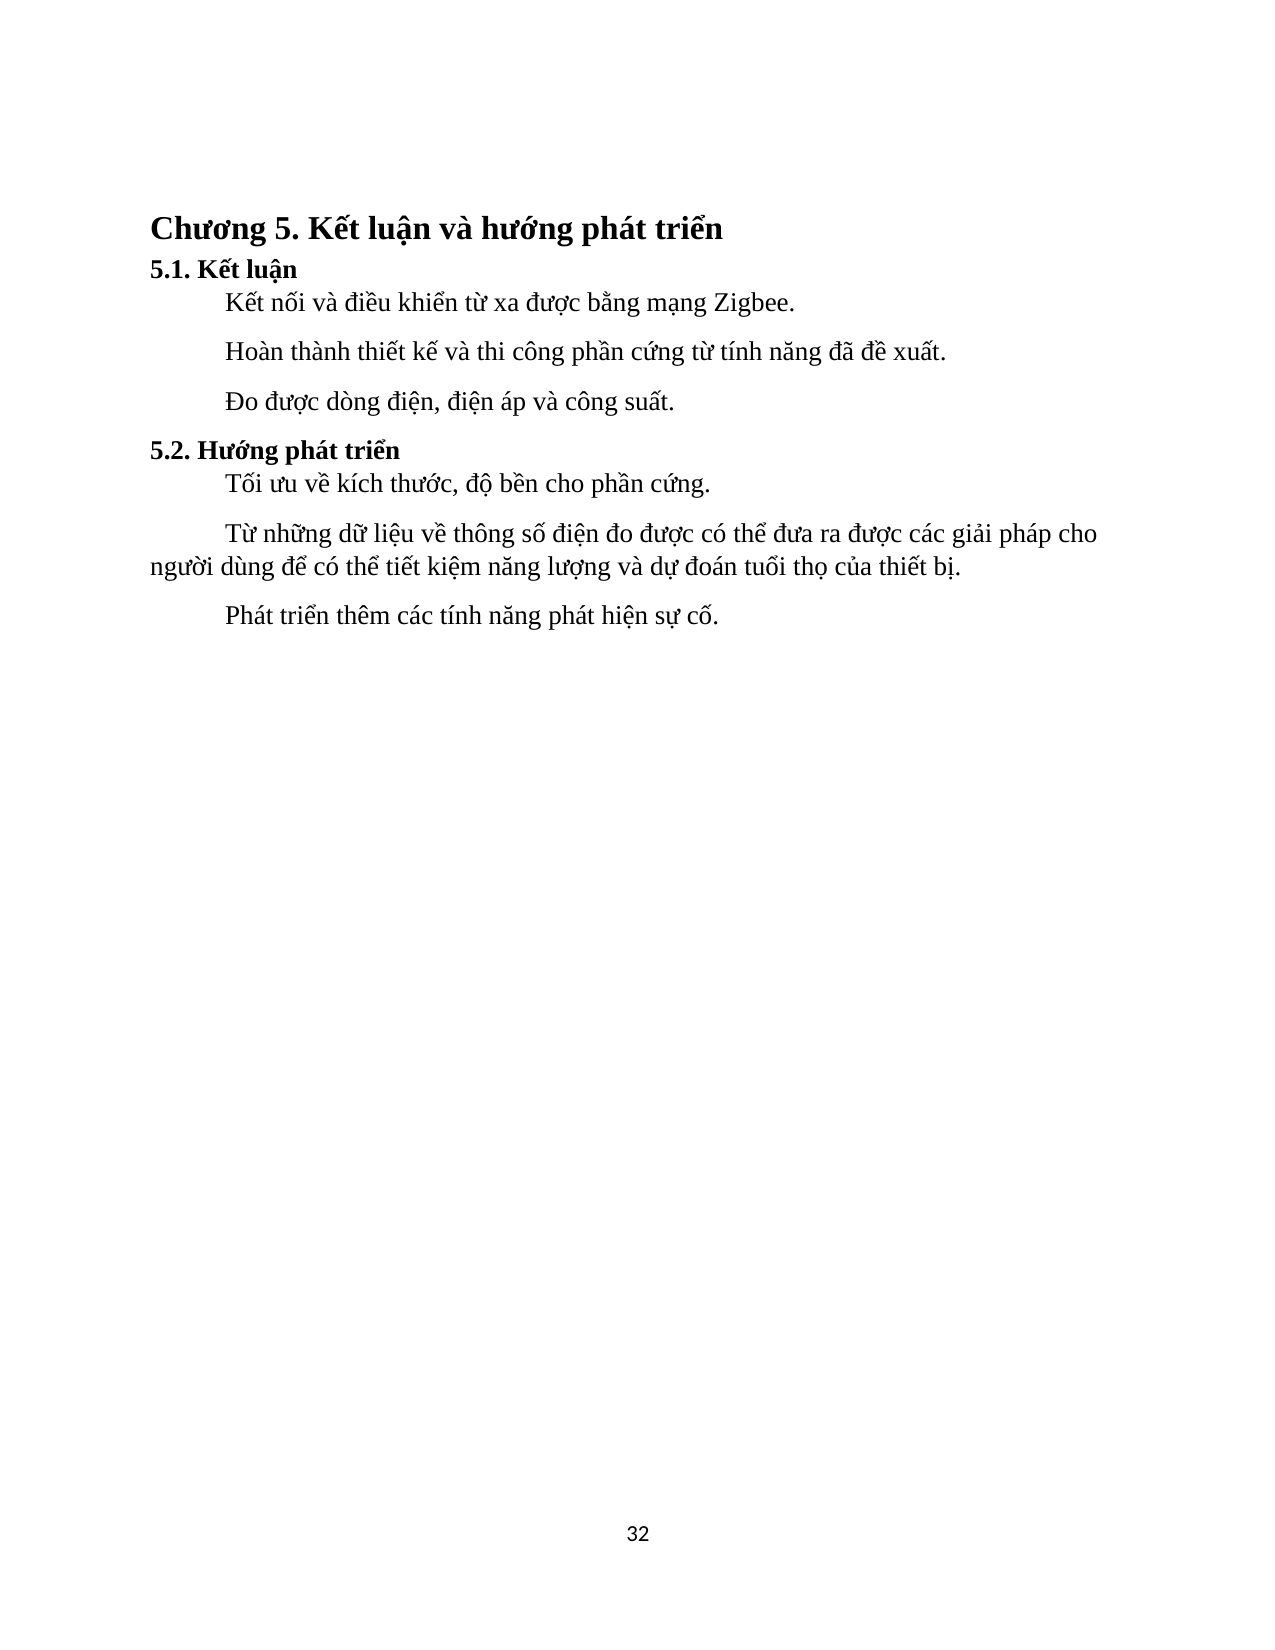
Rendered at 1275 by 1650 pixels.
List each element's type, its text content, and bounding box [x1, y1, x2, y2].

text Từ những dữ liệu về thông số điện đo được có thể đưa ra được các giải pháp cho người dùng để có thể tiết kiệm năng lượng và dự đoán tuổi thọ của thiết bị. [150, 517, 1125, 581]
text Kết nối và điều khiển từ xa được bằng mạng Zigbee. [150, 286, 1125, 317]
text Đo được dòng điện, điện áp và công suất. [150, 385, 1125, 416]
subtitle 5.1. Kết luận [150, 253, 1125, 284]
text Tối ưu về kích thước, độ bền cho phần cứng. [150, 467, 1125, 498]
subtitle 5.2. Hướng phát triển [150, 434, 1125, 466]
text Hoàn thành thiết kế và thi công phần cứng từ tính năng đã đề xuất. [150, 335, 1125, 366]
subtitle Chương 5. Kết luận và hướng phát triển [150, 208, 1125, 246]
text Phát triển thêm các tính năng phát hiện sự cố. [150, 599, 1125, 631]
